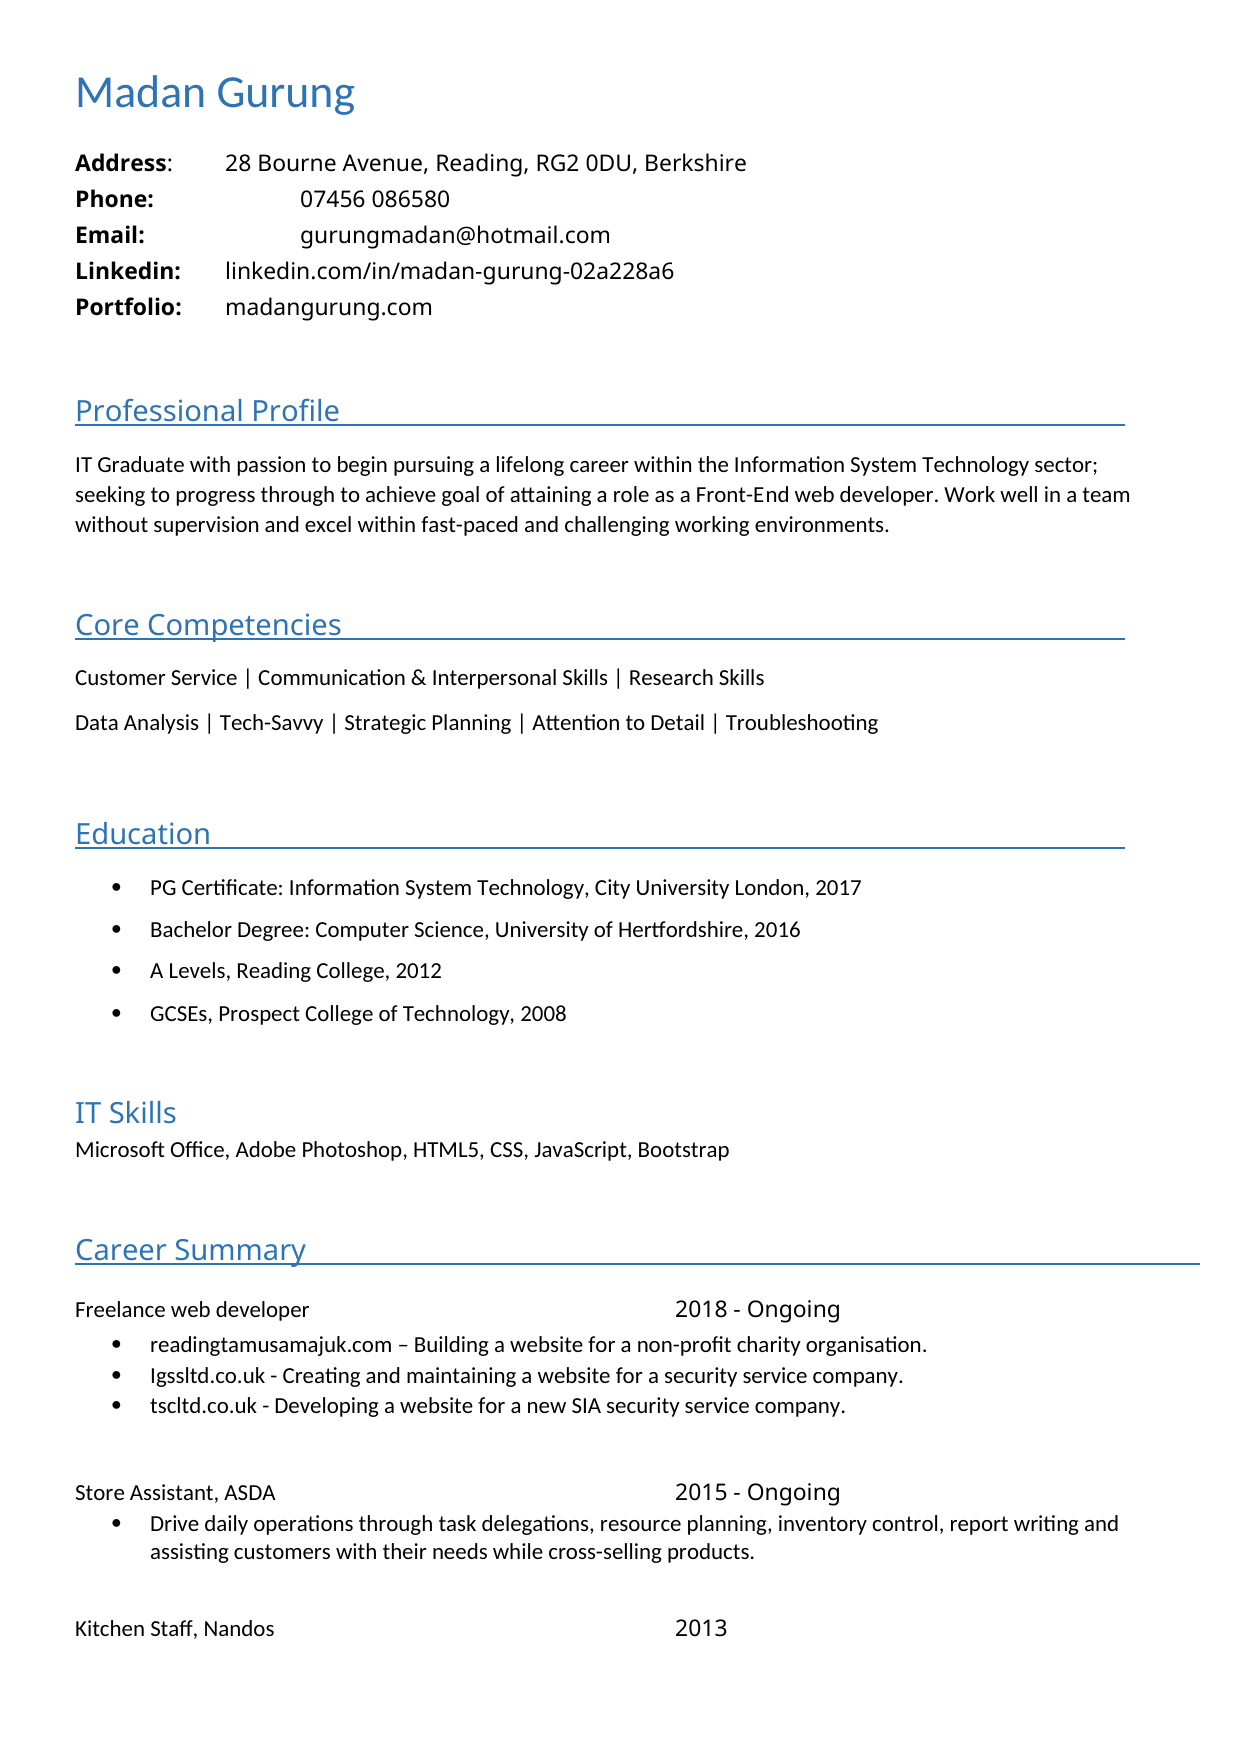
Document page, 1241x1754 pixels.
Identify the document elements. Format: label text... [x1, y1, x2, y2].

list Igssltd.co.uk - Creating and maintaining a website for a security service company. [112, 1361, 1165, 1389]
subtitle readingtamusamajuk.com – Building a website for a non-profit charity organisation. [112, 1331, 1165, 1358]
text Email: gurungmadan@hotmail.com [75, 219, 1165, 250]
subtitle Education [75, 813, 1165, 853]
text Phone: 07456 086580 [75, 183, 1165, 214]
list tscltd.co.uk - Developing a website for a new SIA security service company. [112, 1391, 1165, 1419]
text Portfolio: madangurung.com [75, 291, 1165, 322]
subtitle Madan Gurung [75, 63, 1165, 119]
text Address: 28 Bourne Avenue, Reading, RG2 0DU, Berkshire [75, 147, 1165, 178]
list GCSEs, Prospect College of Technology, 2008 [112, 999, 1165, 1027]
text Linkedin: linkedin.com/in/madan-gurung-02a228a6 [75, 255, 1165, 286]
text Customer Service | Communication & Interpersonal Skills | Research Skills [75, 663, 1165, 692]
list Drive daily operations through task delegations, resource planning, inventory control, report writing and assisting customers with their needs while cross-selling products. [112, 1509, 1165, 1566]
text IT Graduate with passion to begin pursuing a lifelong career within the Information System Technology sector; seeking to progress through to achieve goal of attaining a role as a Front-End web developer. Work well in a team without supervision and excel within fast-paced and challenging working environments. [75, 450, 1165, 538]
list Bachelor Degree: Computer Science, University of Hertfordshire, 2016 [112, 915, 1165, 943]
subtitle Core Competencies [75, 604, 1165, 644]
subtitle Career Summary [75, 1229, 1165, 1263]
text Microsoft Office, Adobe Photoshop, HTML5, CSS, JavaScript, Bootstrap [75, 1135, 1165, 1163]
subtitle Professional Profile [75, 390, 1165, 430]
subtitle Store Assistant, ASDA 2015 - Ongoing [75, 1476, 1165, 1507]
text Kitchen Staff, Nandos 2013 [75, 1612, 1165, 1644]
text Data Analysis | Tech-Savvy | Strategic Planning | Attention to Detail | Troubleshooting [75, 708, 1165, 736]
list A Levels, Reading College, 2012 [112, 957, 1165, 985]
subtitle IT Skills [75, 1092, 1165, 1132]
subtitle Freelance web developer 2018 - Ongoing [75, 1293, 1165, 1324]
list PG Certificate: Information System Technology, City University London, 2017 [112, 873, 1165, 901]
